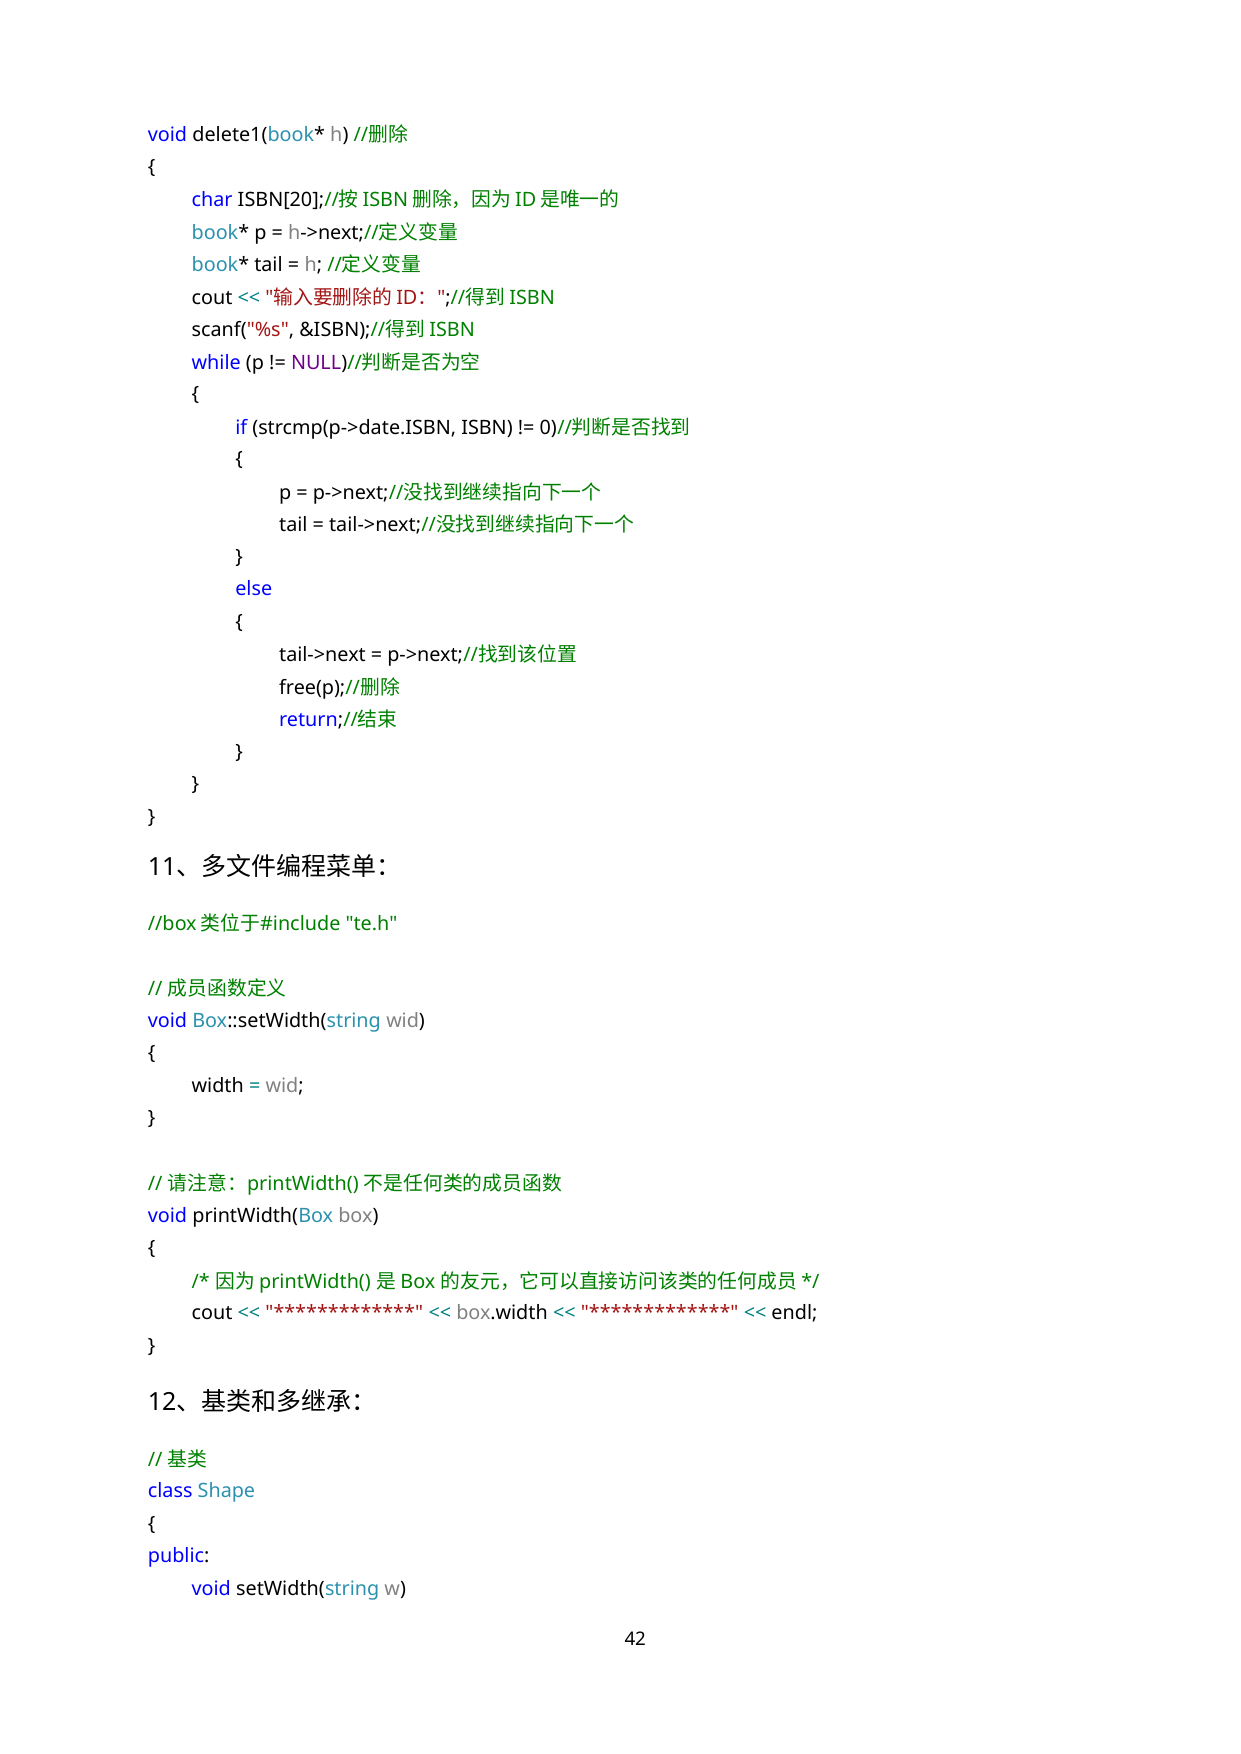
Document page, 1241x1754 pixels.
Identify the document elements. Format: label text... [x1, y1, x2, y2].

text tail = tail->next;//没找到继续指向下一个 [148, 507, 1122, 539]
text p = p->next;//没找到继续指向下一个 [148, 474, 1122, 507]
text book* tail = h; //定义变量 [148, 247, 1122, 279]
text void setWidth(string w) [148, 1572, 1122, 1604]
list 多文件编程菜单： [148, 832, 1122, 897]
text class Shape [148, 1474, 1122, 1507]
text if (strcmp(p->date.ISBN, ISBN) != 0)//判断是否找到 [148, 409, 1122, 442]
text { [148, 604, 1122, 637]
text cout << "输入要删除的ID：";//得到 ISBN [148, 279, 1122, 312]
text // 基类 [148, 1442, 1122, 1474]
text else [148, 572, 1122, 604]
text void Box::setWidth(string wid) [148, 1003, 1122, 1036]
text } [148, 734, 1122, 767]
text { [148, 149, 1122, 182]
text scanf("%s", &ISBN);//得到 ISBN [148, 312, 1122, 344]
text { [148, 442, 1122, 474]
text { [148, 1036, 1122, 1068]
text // 成员函数定义 [148, 971, 1122, 1003]
text { [148, 1231, 1122, 1263]
text } [148, 1101, 1122, 1133]
text return;//结束 [148, 702, 1122, 734]
text } [148, 767, 1122, 799]
text void printWidth(Box box) [148, 1198, 1122, 1231]
text } [148, 539, 1122, 572]
text { [148, 377, 1122, 409]
list } [148, 1328, 1122, 1361]
text width = wid; [148, 1068, 1122, 1101]
text { [148, 1507, 1122, 1539]
text } [148, 799, 1122, 832]
text //box类位于#include "te.h" [148, 906, 1122, 938]
text /* 因为 printWidth() 是 Box 的友元，它可以直接访问该类的任何成员 */ [148, 1263, 1122, 1296]
text while (p != NULL)//判断是否为空 [148, 344, 1122, 377]
list 基类和多继承： [148, 1367, 1122, 1432]
text free(p);//删除 [148, 669, 1122, 702]
text // 请注意：printWidth() 不是任何类的成员函数 [148, 1166, 1122, 1198]
text char ISBN[20];//按ISBN删除，因为ID是唯一的 [148, 182, 1122, 214]
text tail->next = p->next;//找到该位置 [148, 637, 1122, 669]
text void delete1(book* h) //删除 [148, 117, 1122, 149]
text cout << "*************" << box.width << "*************" << endl; [148, 1296, 1122, 1328]
text book* p = h->next;//定义变量 [148, 214, 1122, 247]
text public: [148, 1539, 1122, 1572]
